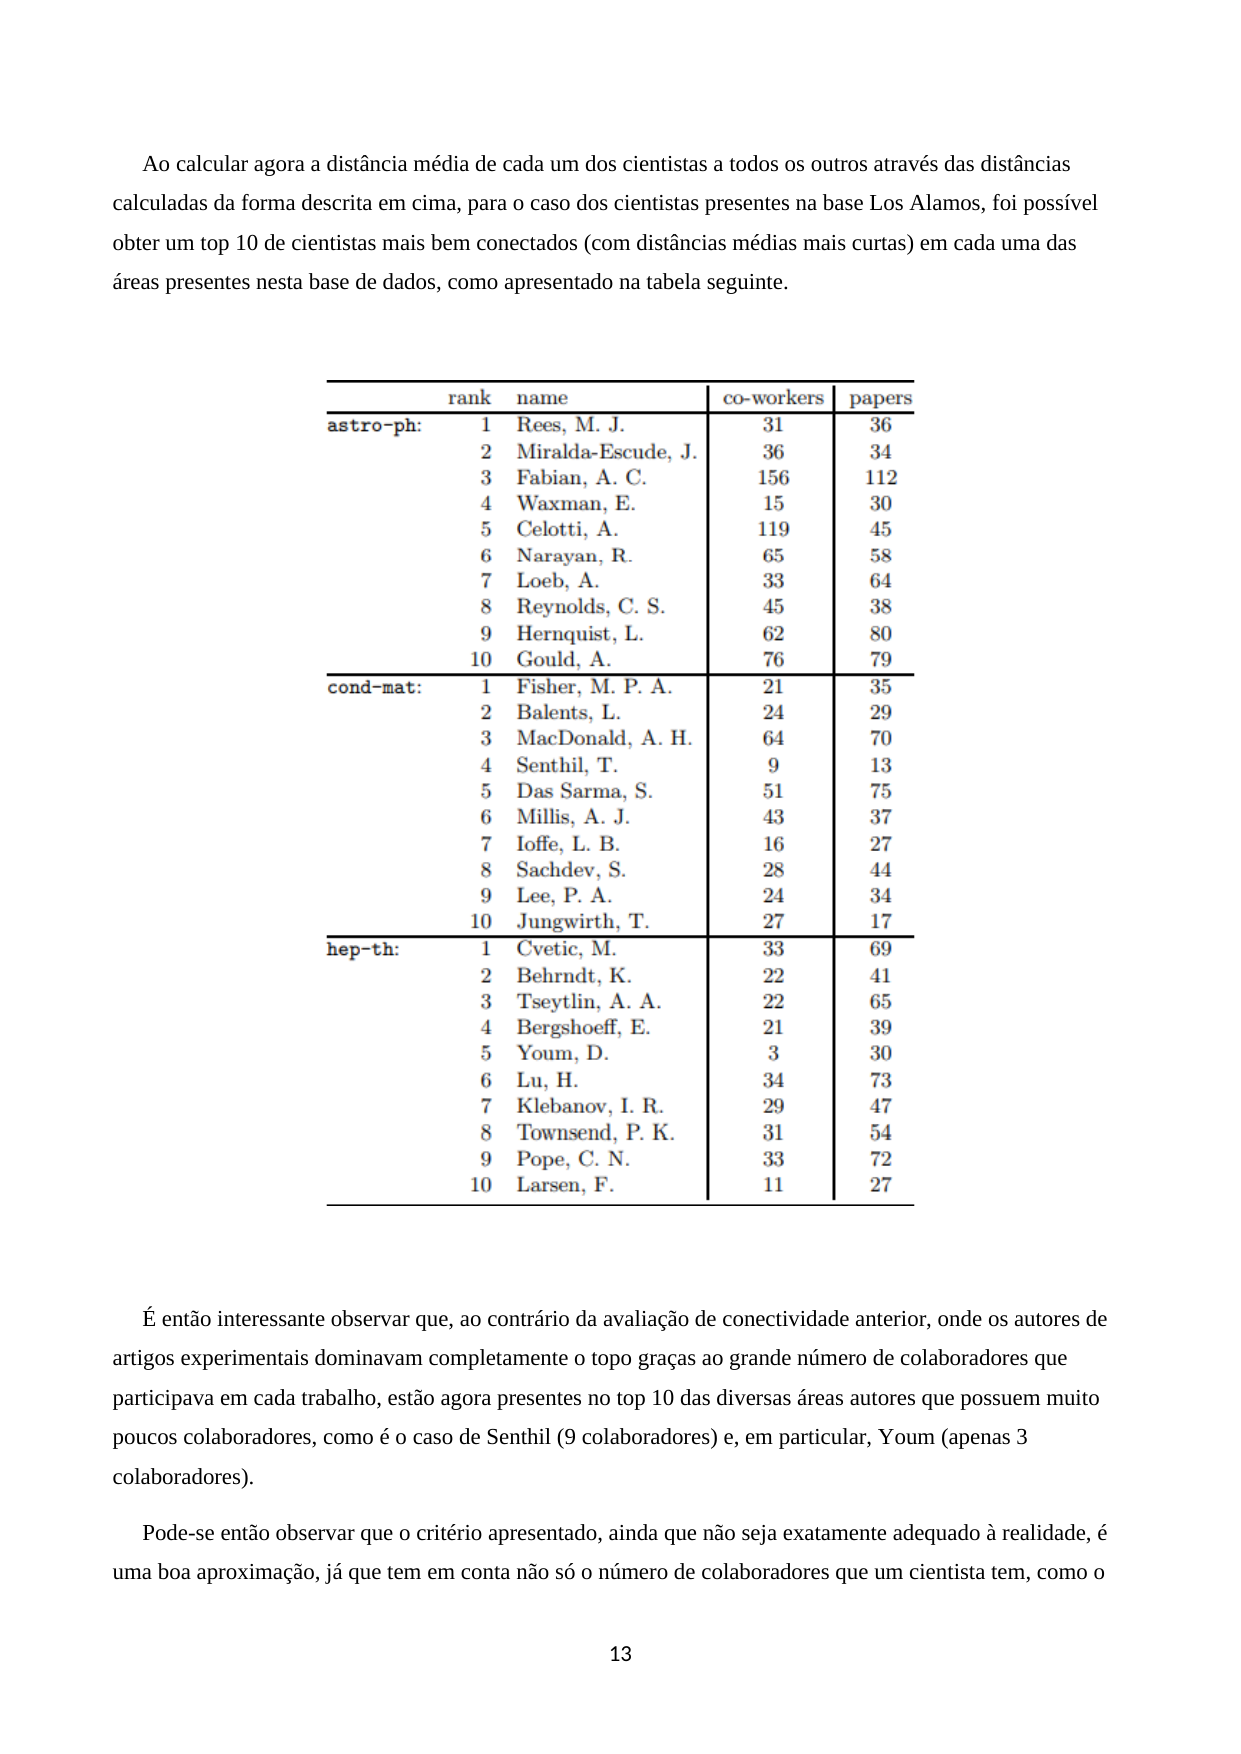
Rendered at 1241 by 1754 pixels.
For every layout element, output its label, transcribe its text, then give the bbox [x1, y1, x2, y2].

text Ao calcular agora a distância média de cada um dos cientistas a todos os outros através das distâncias calculadas da forma descrita em cima, para o caso dos cientistas presentes na base Los Alamos, foi possível obter um top 10 de cientistas mais bem conectados (com distâncias médias mais curtas) em cada uma das áreas presentes nesta base de dados, como apresentado na tabela seguinte. [112, 150, 1128, 295]
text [112, 1519, 1128, 1585]
picture [317, 380, 923, 1206]
text É então interessante observar que, ao contrário da avaliação de conectividade anterior, onde os autores de artigos experimentais dominavam completamente o topo graças ao grande número de colaboradores que participava em cada trabalho, estão agora presentes no top 10 das diversas áreas autores que possuem muito poucos colaboradores, como é o caso de Senthil (9 colaboradores) e, em particular, Youm (apenas 3 colaboradores). [112, 1305, 1128, 1489]
